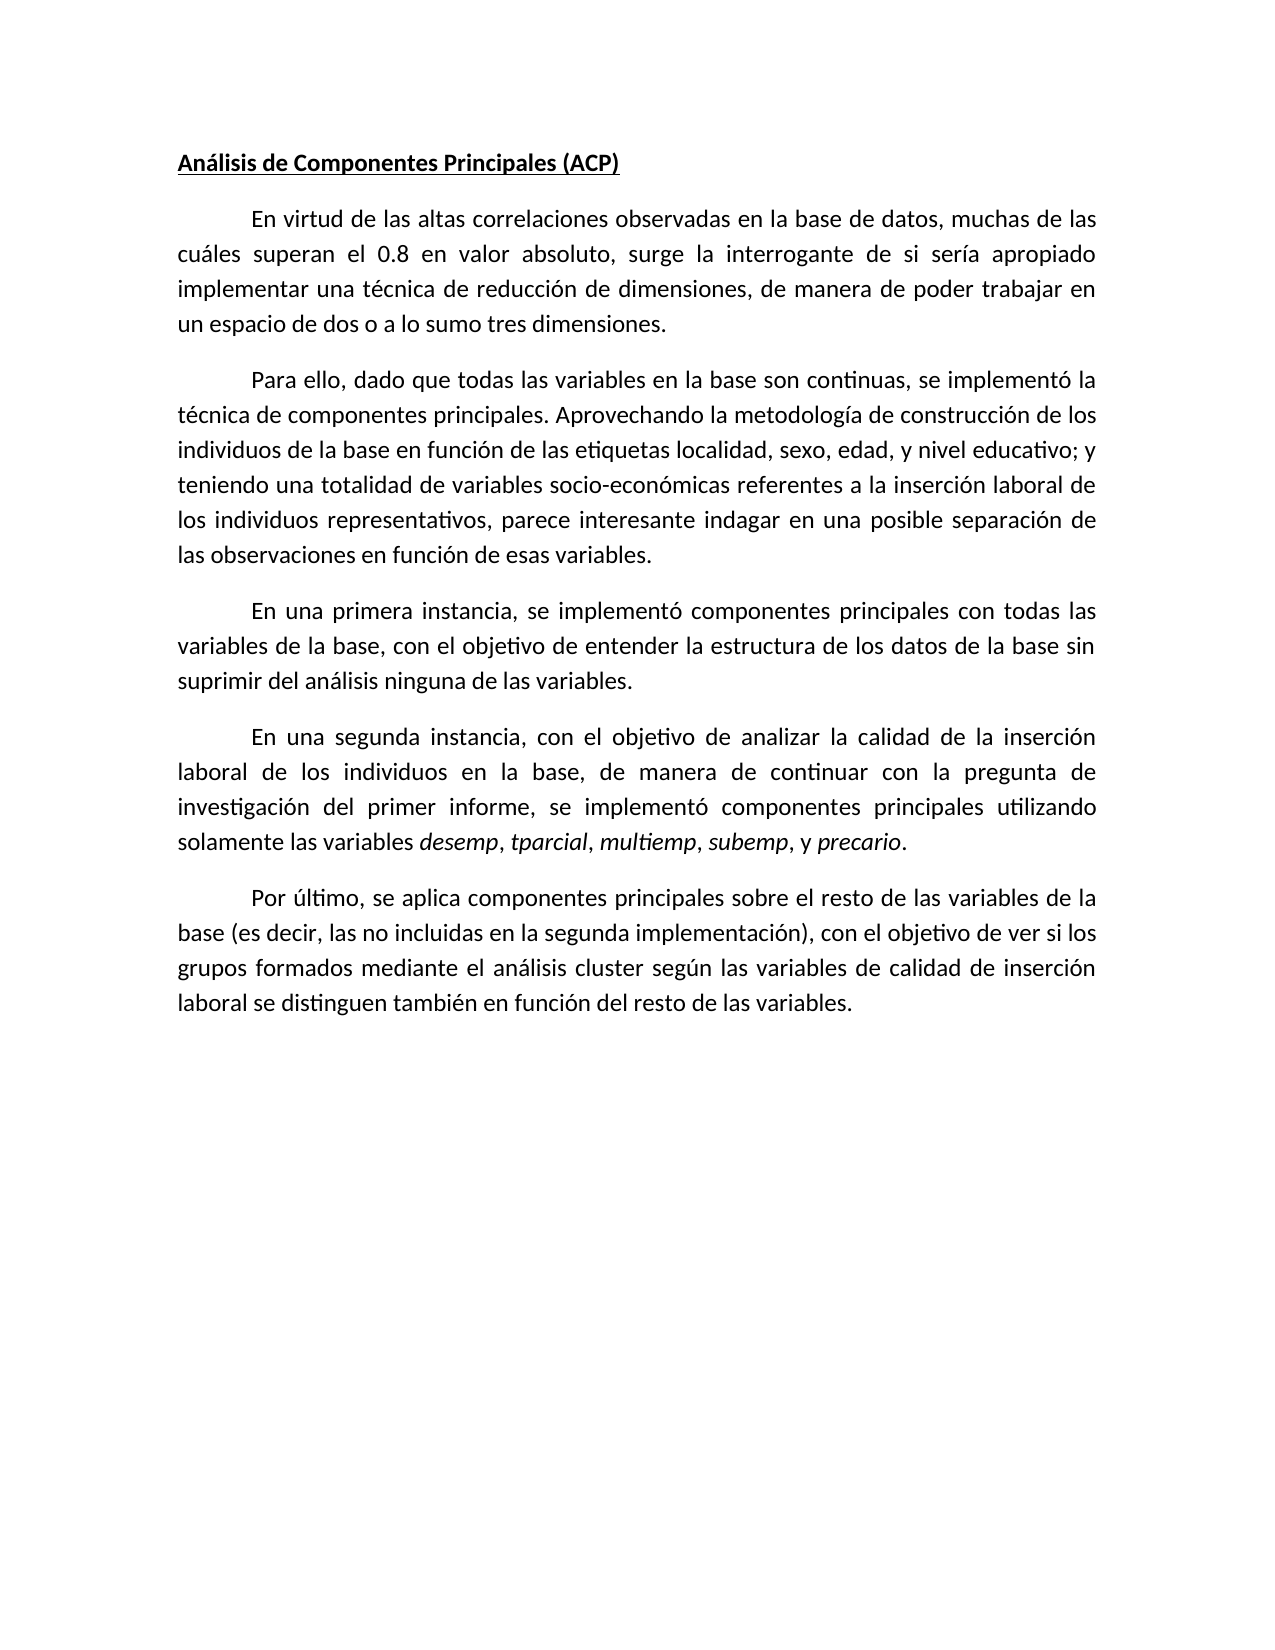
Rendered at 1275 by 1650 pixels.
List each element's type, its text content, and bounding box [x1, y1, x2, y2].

text Por último, se aplica componentes principales sobre el resto de las variables de la base (es decir, las no incluidas en la segunda implementación), con el objetivo de ver si los grupos formados mediante el análisis cluster según las variables de calidad de inserción laboral se distinguen también en función del resto de las variables. [177, 882, 1098, 1017]
text En una segunda instancia, con el objetivo de analizar la calidad de la inserción laboral de los individuos en la base, de manera de continuar con la pregunta de investigación del primer informe, se implementó componentes principales utilizando solamente las variables desemp, tparcial, multiemp, subemp, y precario. [177, 721, 1098, 856]
text En virtud de las altas correlaciones observadas en la base de datos, muchas de las cuáles superan el 0.8 en valor absoluto, surge la interrogante de si sería apropiado implementar una técnica de reducción de dimensiones, de manera de poder trabajar en un espacio de dos o a lo sumo tres dimensiones. [177, 203, 1098, 339]
text Para ello, dado que todas las variables en la base son continuas, se implementó la técnica de componentes principales. Aprovechando la metodología de construcción de los individuos de la base en función de las etiquetas localidad, sexo, edad, y nivel educativo; y teniendo una totalidad de variables socio-económicas referentes a la inserción laboral de los individuos representativos, parece interesante indagar en una posible separación de las observaciones en función de esas variables. [177, 364, 1098, 570]
text En una primera instancia, se implementó componentes principales con todas las variables de la base, con el objetivo de entender la estructura de los datos de la base sin suprimir del análisis ninguna de las variables. [177, 595, 1098, 696]
text Análisis de Componentes Principales (ACP) [177, 148, 1098, 178]
